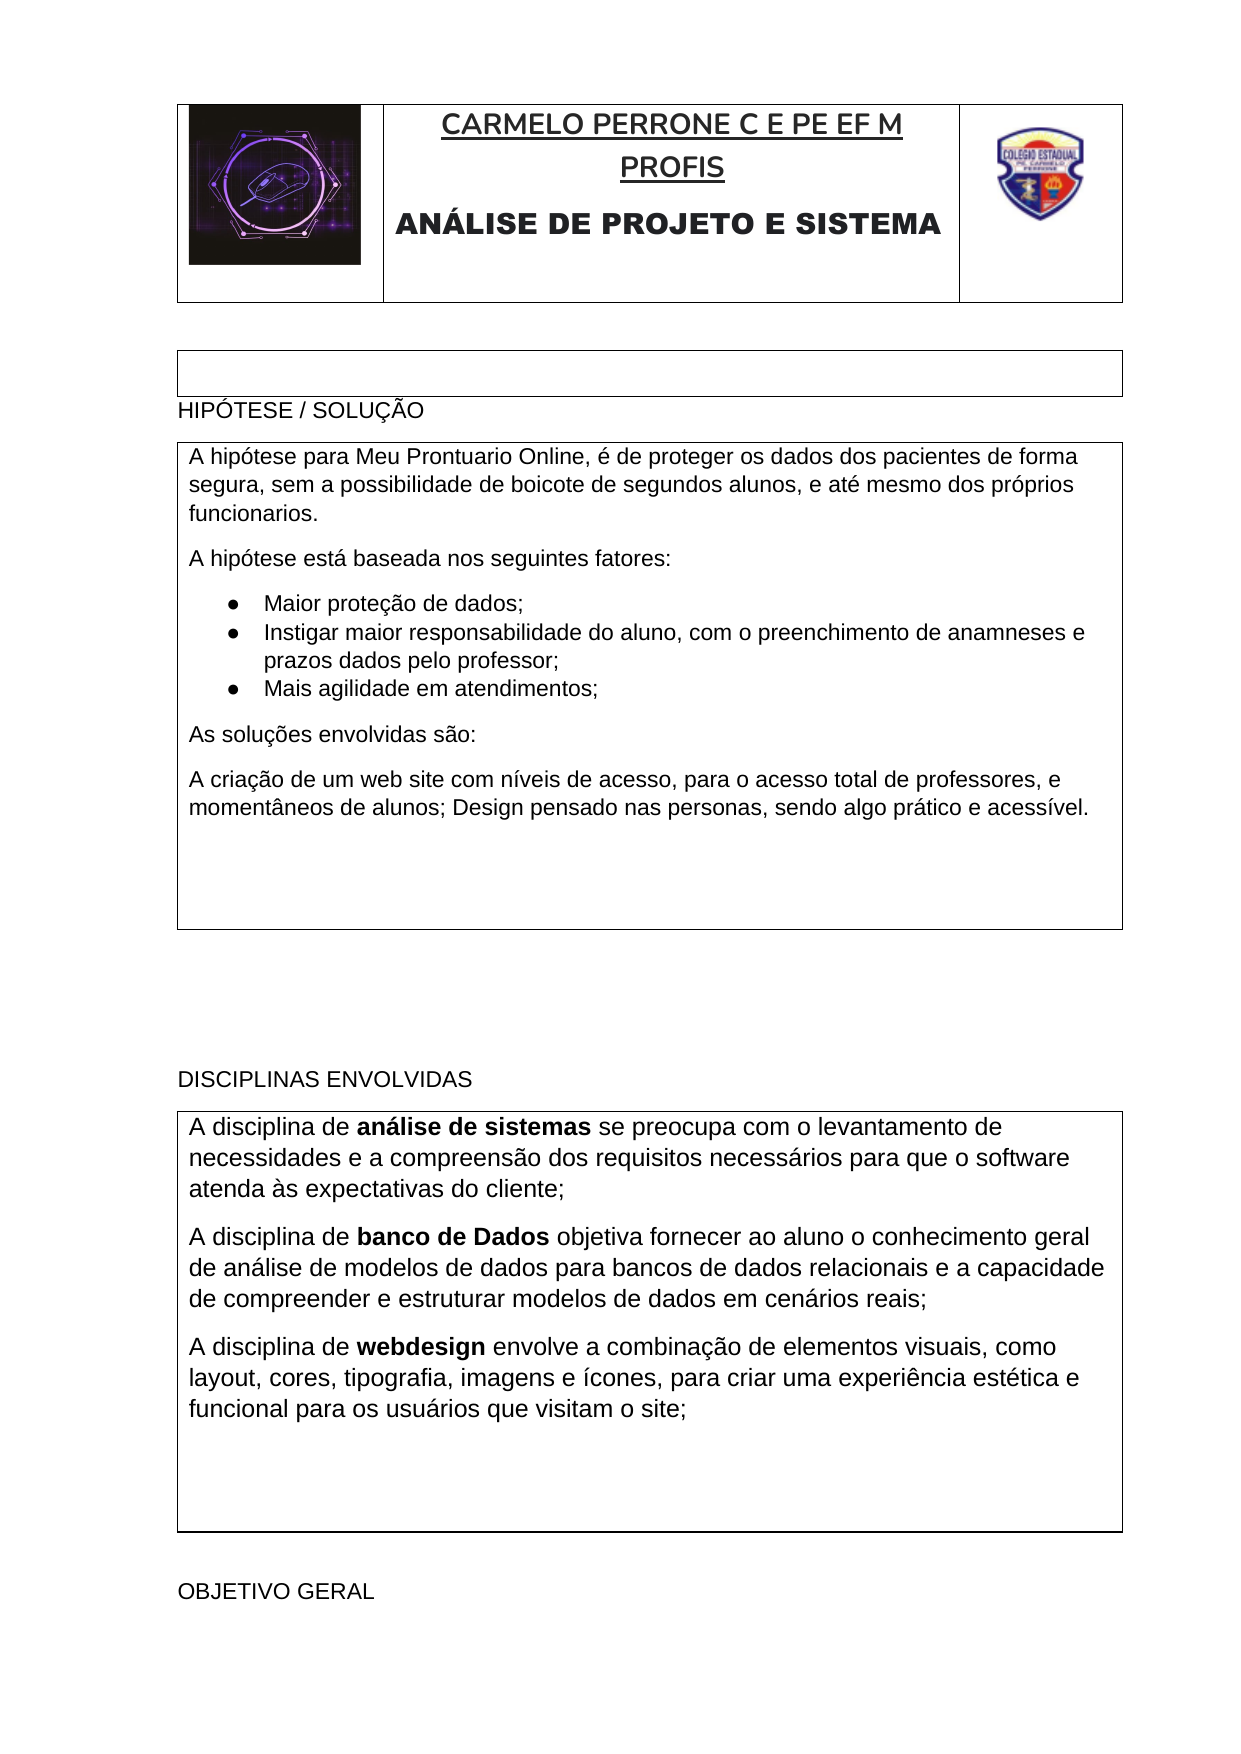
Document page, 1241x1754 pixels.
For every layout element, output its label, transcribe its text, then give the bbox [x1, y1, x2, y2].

text OBJETIVO GERAL [177, 1578, 1122, 1604]
table_header A disciplina de análise de sistemas se preocupa com o levantamento de necessidades e a compreensão dos requisitos necessários para que o software atenda às expectativas do cliente; A disciplina de banco de Dados objetiva fornecer ao aluno o conhecimento geral de análise de modelos de dados para bancos de dados relacionais e a capacidade de compreender e estruturar modelos de dados em cenários reais; A disciplina de webdesign envolve a combinação de elementos visuais, como layout, cores, tipografia, imagens e ícones, para criar uma experiência estética e funcional para os usuários que visitam o site; [178, 1112, 1122, 1531]
picture [188, 105, 361, 265]
text HIPÓTESE / SOLUÇÃO [177, 397, 1122, 423]
table_header A hipótese para Meu Prontuario Online, é de proteger os dados dos pacientes de forma segura, sem a possibilidade de boicote de segundos alunos, e até mesmo dos próprios funcionarios. A hipótese está baseada nos seguintes fatores: Maior proteção de dados; Instigar maior responsabilidade do aluno, com o preenchimento de anamneses e prazos dados pelo professor; Mais agilidade em atendimentos; As soluções envolvidas são: A criação de um web site com níveis de acesso, para o acesso total de professores, e momentâneos de alunos; Design pensado nas personas, sendo algo prático e acessível. [178, 443, 1122, 929]
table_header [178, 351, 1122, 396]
text DISCIPLINAS ENVOLVIDAS [177, 1066, 1004, 1092]
picture [971, 105, 1101, 229]
